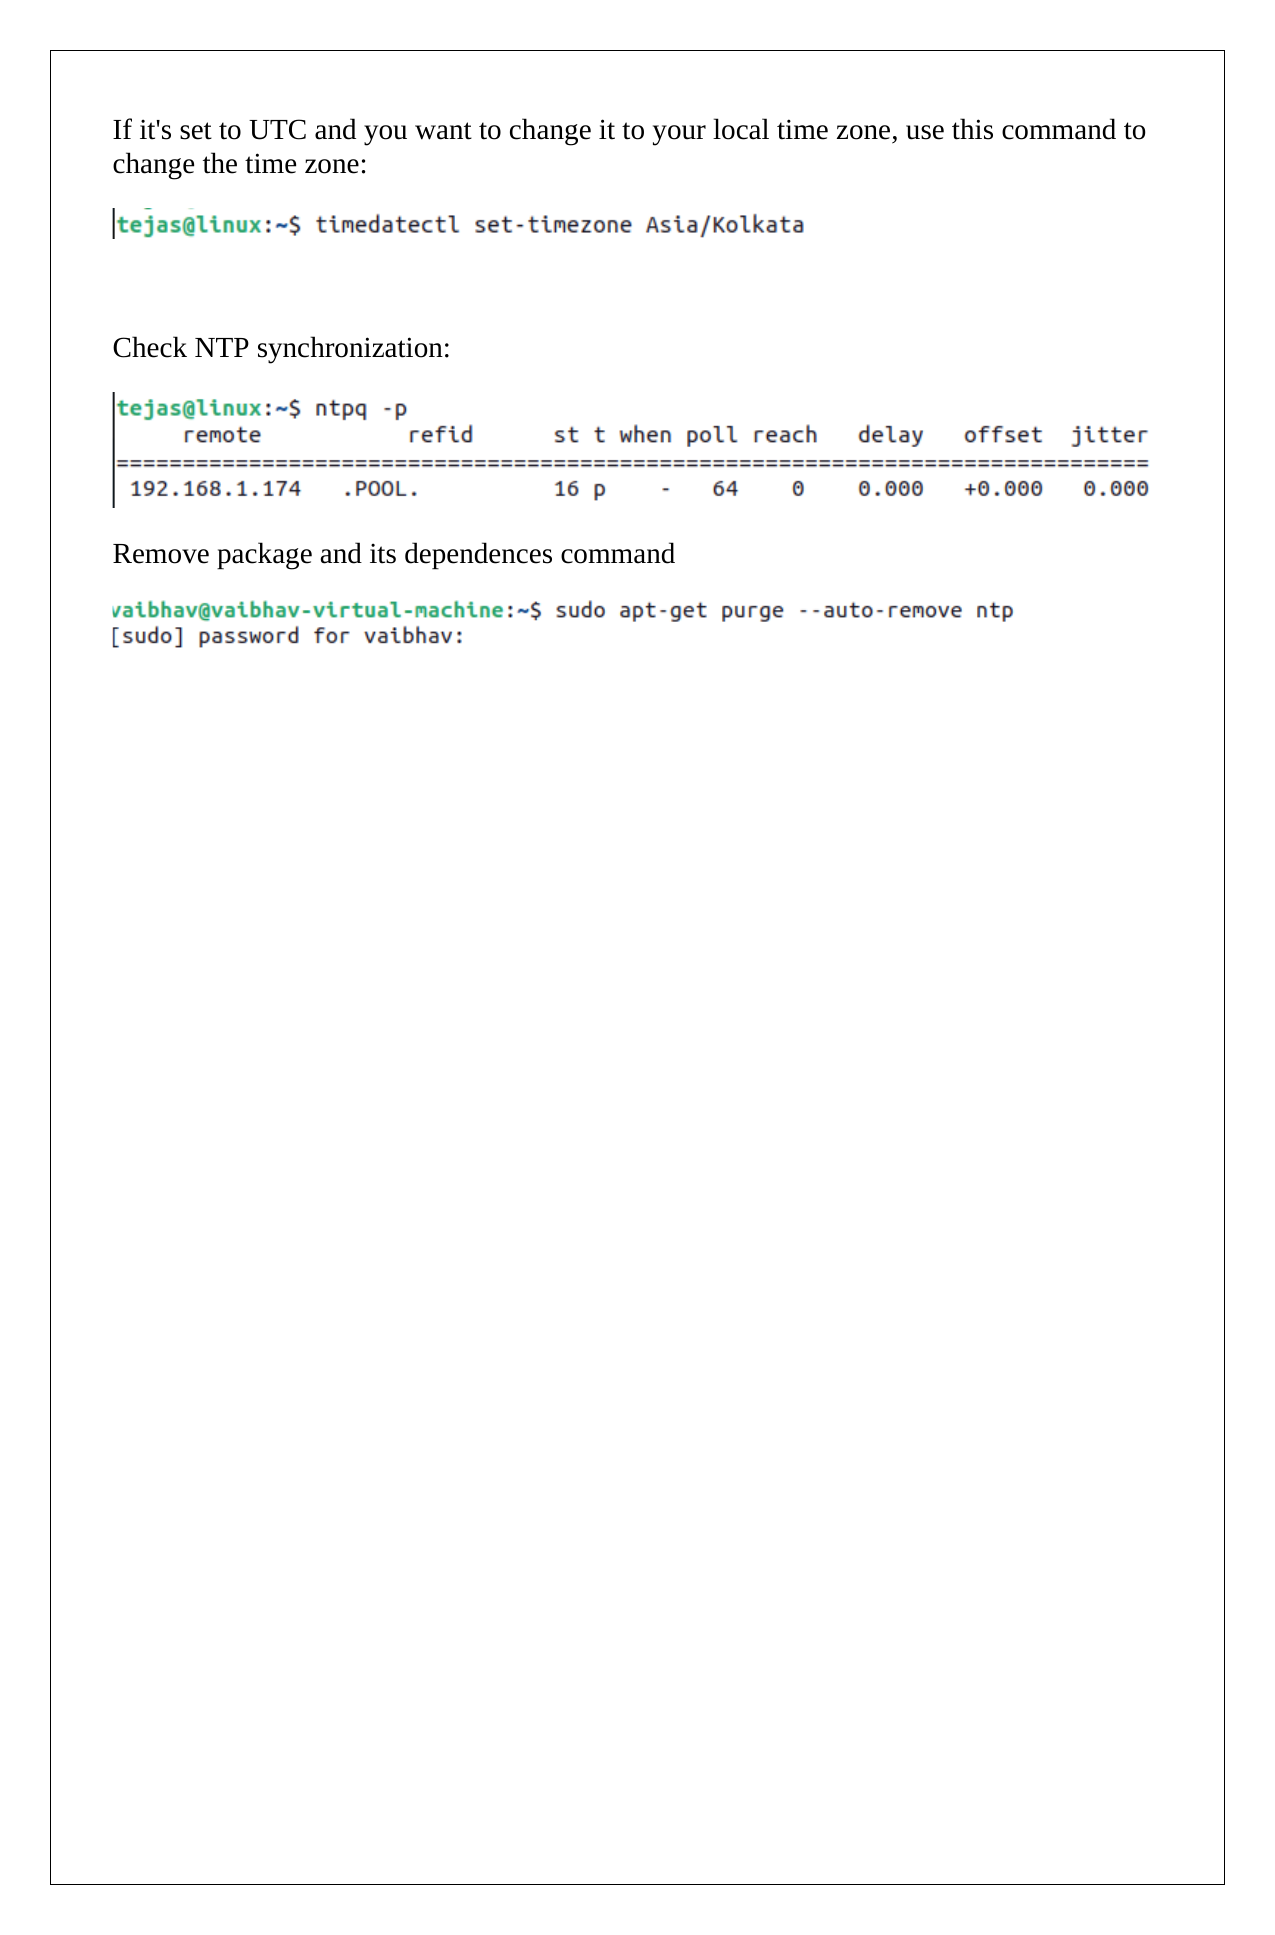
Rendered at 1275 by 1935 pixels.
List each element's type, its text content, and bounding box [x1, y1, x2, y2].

text Check NTP synchronization: [112, 330, 1162, 363]
text Remove package and its dependences command [112, 537, 1162, 570]
picture [112, 392, 1163, 508]
picture [112, 599, 1163, 649]
picture [112, 208, 1163, 239]
text If it's set to UTC and you want to change it to your local time zone, use this command to change the time zone: [112, 112, 1162, 179]
